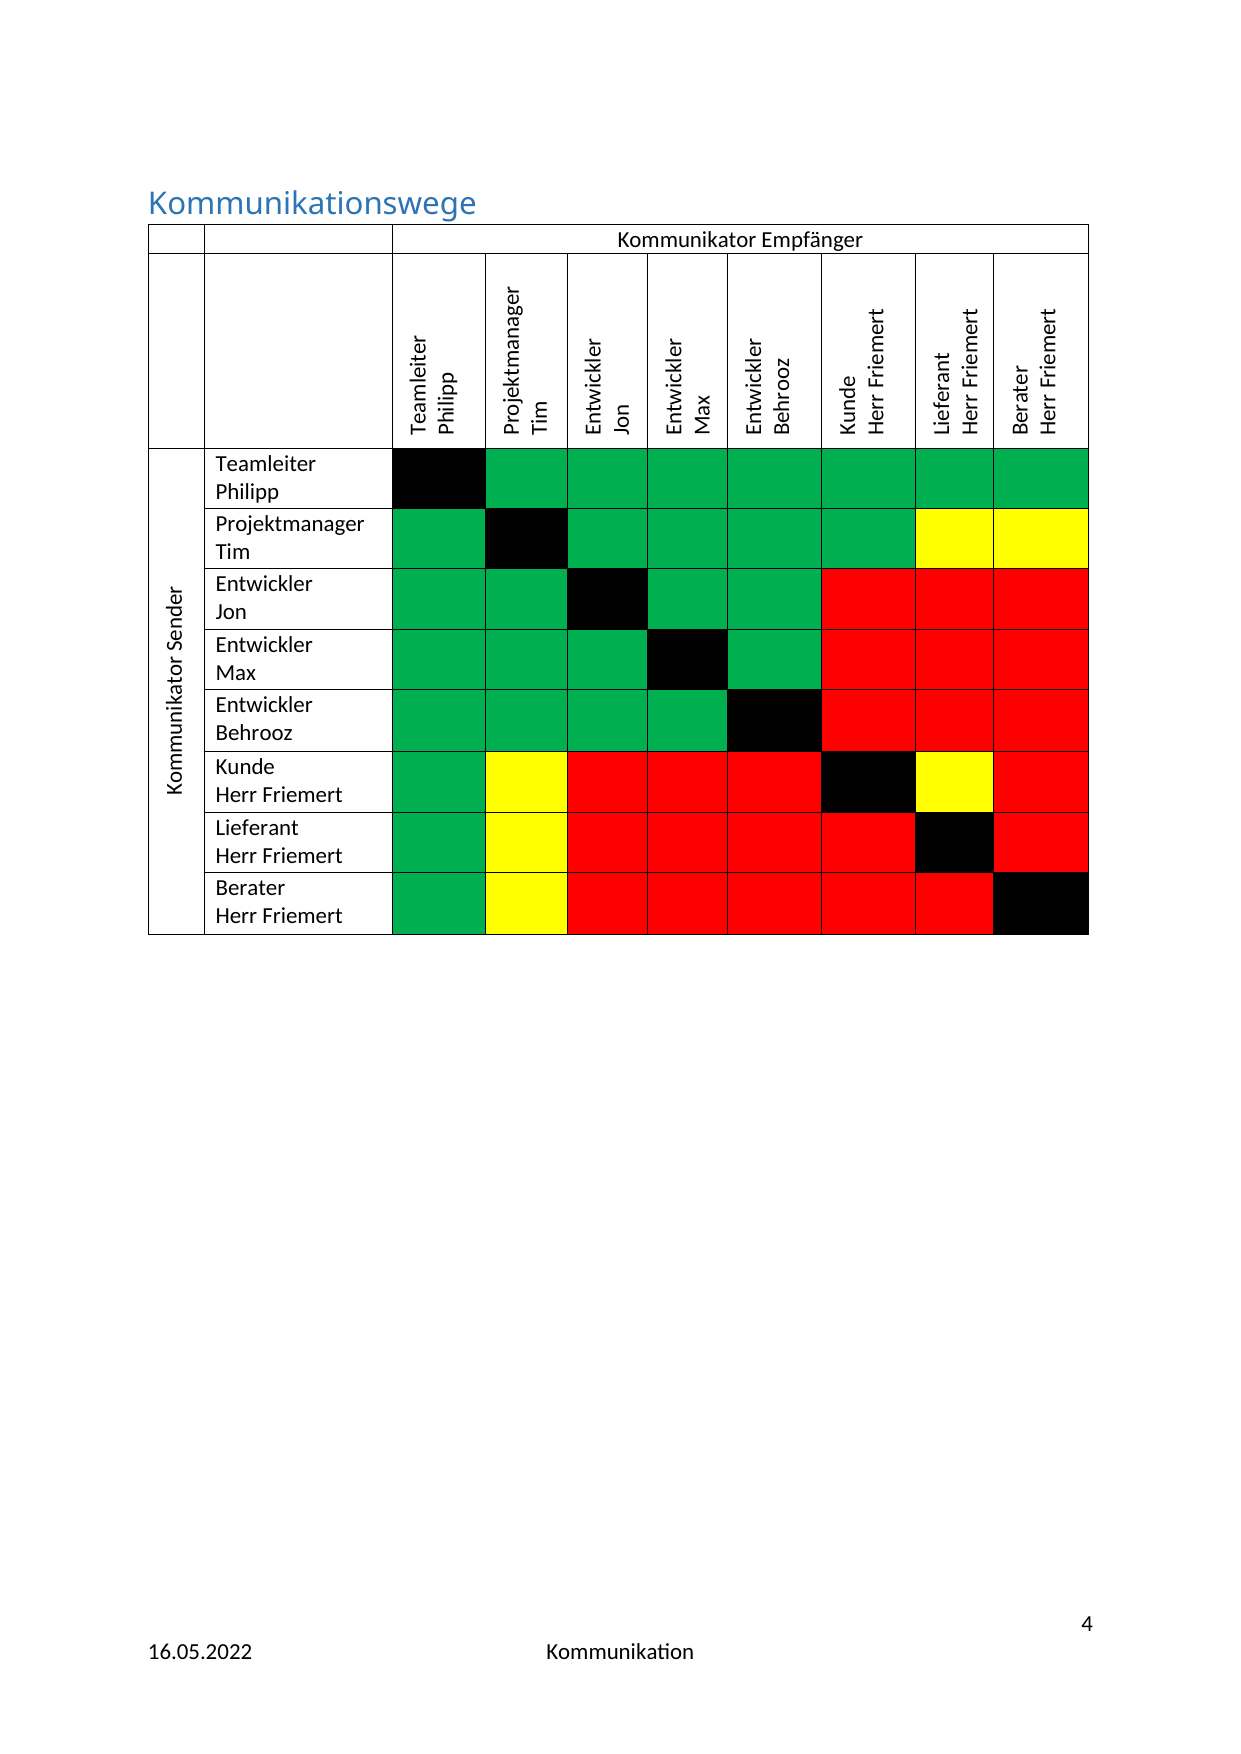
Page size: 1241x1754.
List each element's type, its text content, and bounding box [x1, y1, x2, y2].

table_cell [916, 569, 993, 629]
table_cell [916, 873, 993, 934]
table_cell [994, 569, 1088, 629]
table_header [205, 225, 392, 253]
table_cell Teamleiter Philipp [393, 254, 485, 448]
table_cell [648, 752, 727, 812]
table_cell [568, 690, 647, 751]
subtitle Kommunikationswege [148, 181, 1092, 224]
table_cell Projektmanager Tim [486, 254, 567, 448]
table_cell [648, 690, 727, 751]
table_cell [486, 873, 567, 934]
table_cell Teamleiter Philipp [205, 449, 392, 508]
table_cell [728, 690, 821, 751]
table_cell [648, 813, 727, 872]
table_cell [393, 690, 485, 751]
table_cell [486, 752, 567, 812]
table_cell [648, 569, 727, 629]
table_cell [822, 752, 915, 812]
table_cell [728, 873, 821, 934]
table_cell Lieferant Herr Friemert [205, 813, 392, 872]
table_cell [393, 752, 485, 812]
table_cell [393, 630, 485, 689]
table_cell [393, 509, 485, 568]
table_cell [994, 813, 1088, 872]
table_cell [568, 449, 647, 508]
table_cell [568, 569, 647, 629]
table_cell [568, 509, 647, 568]
table_cell [486, 690, 567, 751]
table_header [149, 225, 204, 253]
table_cell [648, 873, 727, 934]
table_cell Entwickler Jon [568, 254, 647, 448]
table_cell [916, 630, 993, 689]
table_cell [728, 449, 821, 508]
table_cell Projektmanager Tim [205, 509, 392, 568]
table_cell Entwickler Behrooz [205, 690, 392, 751]
table_cell [822, 509, 915, 568]
table_cell Entwickler Jon [205, 569, 392, 629]
table_cell [568, 873, 647, 934]
table_cell [822, 690, 915, 751]
table_cell [916, 449, 993, 508]
table_cell [568, 630, 647, 689]
table_cell [486, 509, 567, 568]
table_cell Lieferant Herr Friemert [916, 254, 993, 448]
table_cell [994, 449, 1088, 508]
table_cell Berater Herr Friemert [994, 254, 1088, 448]
table_cell [822, 630, 915, 689]
table_cell [648, 509, 727, 568]
table_cell [728, 569, 821, 629]
table_cell [916, 752, 993, 812]
table_cell [149, 254, 204, 448]
table_header Kommunikator Empfänger [393, 225, 1088, 253]
table_cell [728, 813, 821, 872]
table_cell Berater Herr Friemert [205, 873, 392, 934]
table_cell [393, 569, 485, 629]
table_cell [486, 813, 567, 872]
table_cell [568, 752, 647, 812]
table_cell [994, 509, 1088, 568]
table_cell [916, 813, 993, 872]
table_cell [728, 630, 821, 689]
table_cell Entwickler Max [205, 630, 392, 689]
table_cell [728, 752, 821, 812]
table_cell [205, 254, 392, 448]
table_cell Kunde Herr Friemert [205, 752, 392, 812]
table_cell [822, 449, 915, 508]
table_cell Kunde Herr Friemert [822, 254, 915, 448]
table_cell [728, 509, 821, 568]
table_cell [822, 569, 915, 629]
table_cell [822, 813, 915, 872]
table_cell Kommunikator Sender [149, 449, 204, 934]
table_cell Entwickler Max [648, 254, 727, 448]
table_cell [486, 630, 567, 689]
table_cell [916, 509, 993, 568]
table_cell [822, 873, 915, 934]
table_cell [994, 690, 1088, 751]
table_cell [916, 690, 993, 751]
table_cell [393, 813, 485, 872]
table_cell [486, 569, 567, 629]
table_cell [648, 449, 727, 508]
table_cell [648, 630, 727, 689]
table_cell [568, 813, 647, 872]
table_cell [994, 630, 1088, 689]
table_cell [393, 873, 485, 934]
table_cell [994, 752, 1088, 812]
table_cell [994, 873, 1088, 934]
table_cell Entwickler Behrooz [728, 254, 821, 448]
table_cell [393, 449, 485, 508]
table_cell [486, 449, 567, 508]
